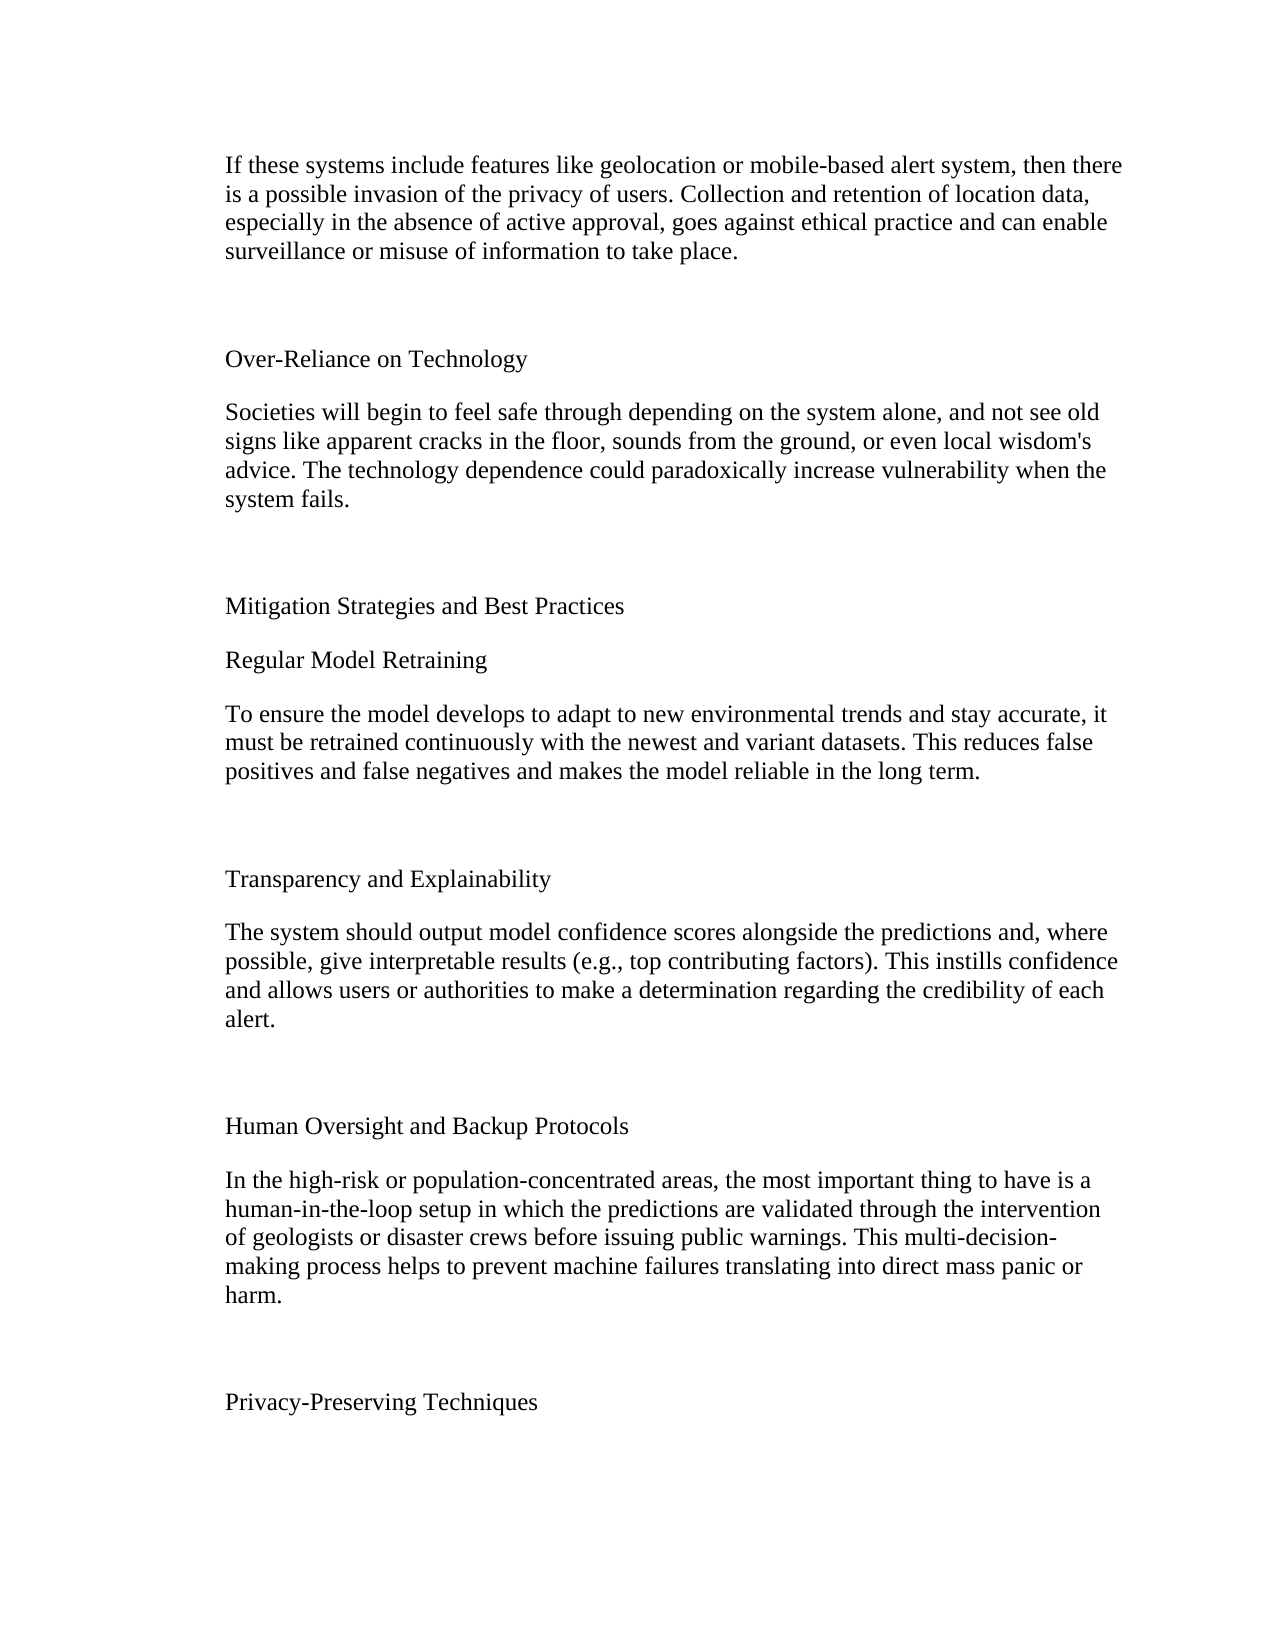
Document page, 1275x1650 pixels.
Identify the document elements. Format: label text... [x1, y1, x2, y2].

text Mitigation Strategies and Best Practices [225, 591, 1125, 620]
text To ensure the model develops to adapt to new environmental trends and stay accurate, it must be retrained continuously with the newest and variant datasets. This reduces false positives and false negatives and makes the model reliable in the long term. [225, 699, 1125, 785]
text The system should output model confidence scores alongside the predictions and, where possible, give interpretable results (e.g., top contributing factors). This instills confidence and allows users or authorities to make a determination regarding the credibility of each alert. [225, 917, 1125, 1032]
text Transparency and Explainability [225, 864, 1125, 892]
text Over-Reliance on Technology [225, 344, 1125, 372]
text If these systems include features like geolocation or mobile-based alert system, then there is a possible invasion of the privacy of users. Collection and retention of location data, especially in the absence of active approval, goes against ethical practice and can enable surveillance or misuse of information to take place. [225, 150, 1125, 265]
text Regular Model Retraining [225, 645, 1125, 674]
text Privacy-Preserving Techniques [225, 1387, 1125, 1416]
text Societies will begin to feel safe through depending on the system alone, and not see old signs like apparent cracks in the floor, sounds from the ground, or even local wisdom's advice. The technology dependence could paradoxically increase vulnerability when the system fails. [225, 397, 1125, 512]
text In the high-risk or population-concentrated areas, the most important thing to have is a human-in-the-loop setup in which the predictions are validated through the intervention of geologists or disaster crews before issuing public warnings. This multi-decision-making process helps to prevent machine failures translating into direct mass panic or harm. [225, 1165, 1125, 1309]
text Human Oversight and Backup Protocols [225, 1111, 1125, 1140]
